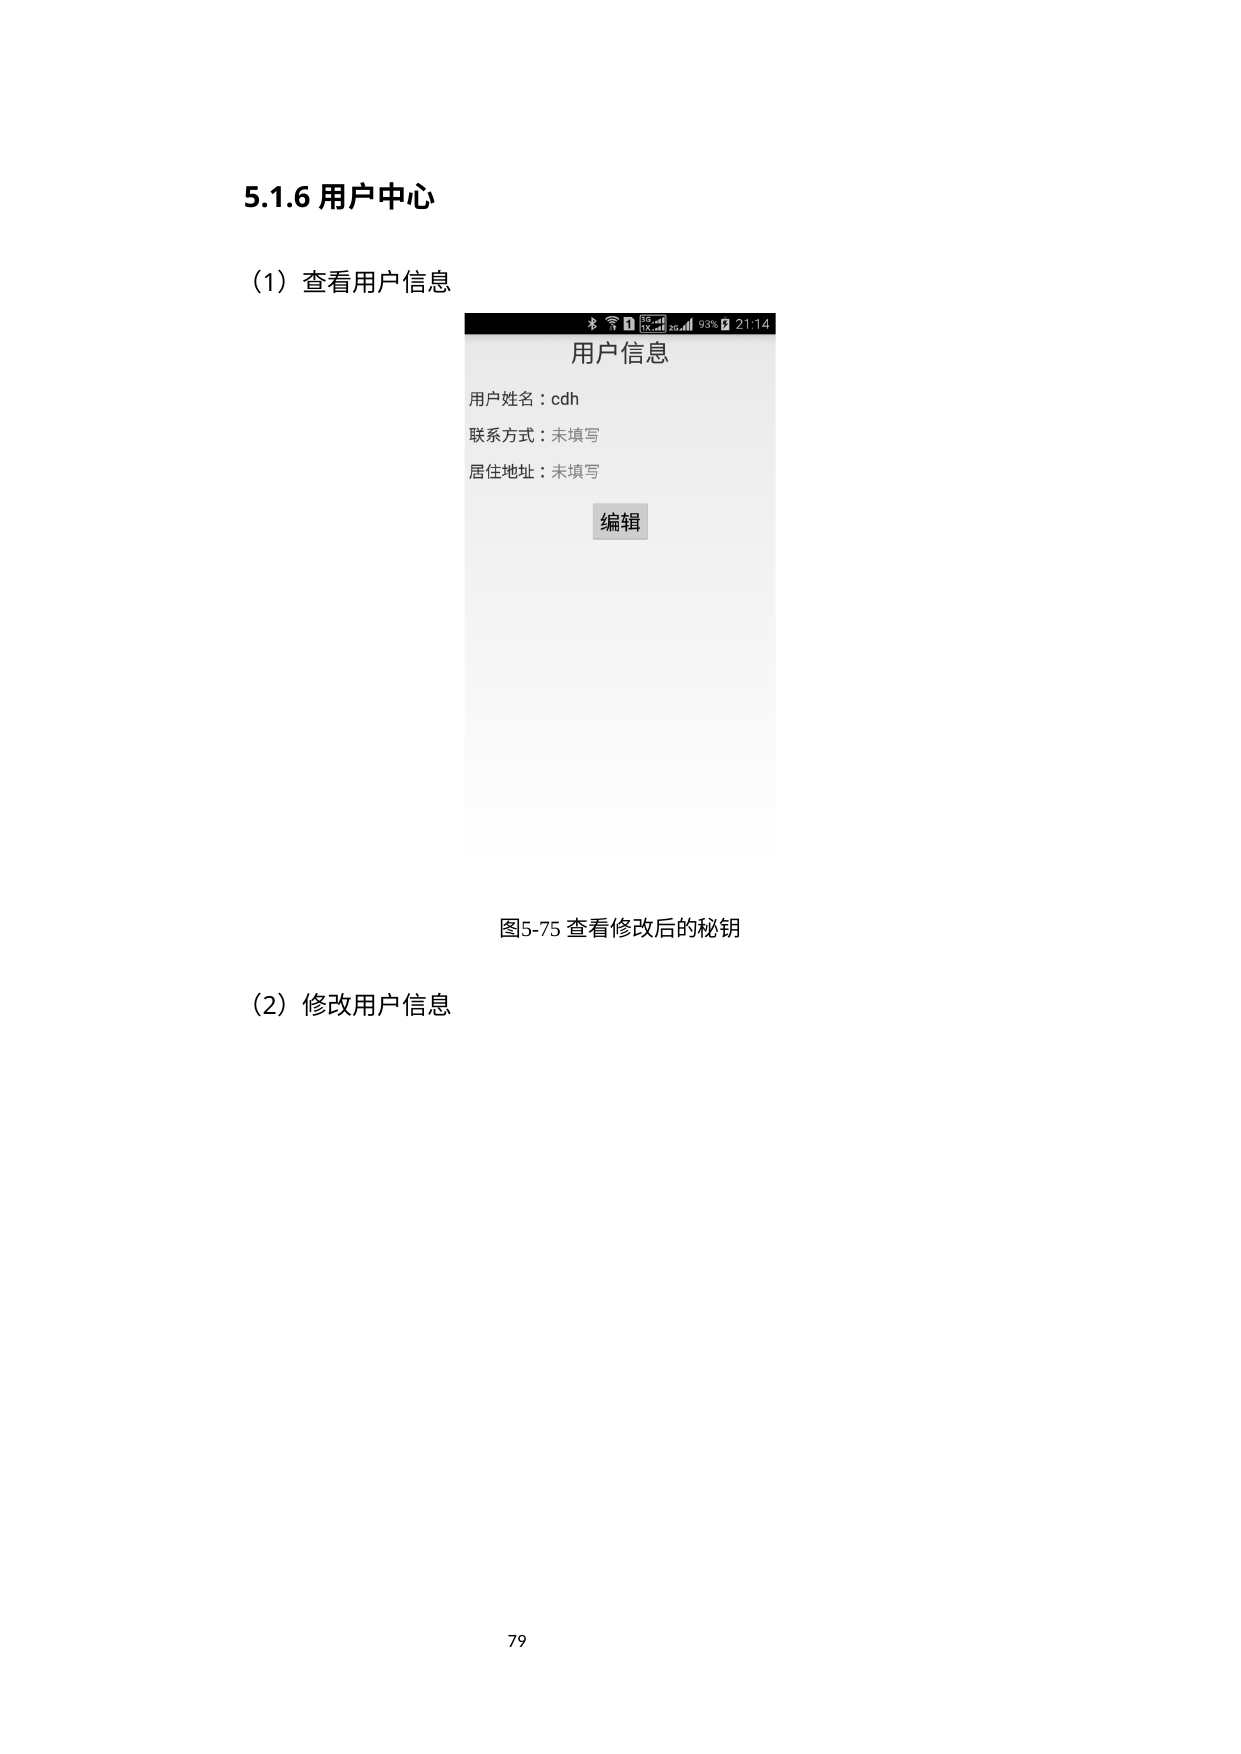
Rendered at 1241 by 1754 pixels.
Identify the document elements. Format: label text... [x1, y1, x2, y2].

picture [464, 313, 776, 867]
subtitle 用户中心 [244, 162, 1053, 227]
list 查看用户信息 [187, 248, 1053, 313]
list 修改用户信息 [187, 971, 1053, 1036]
